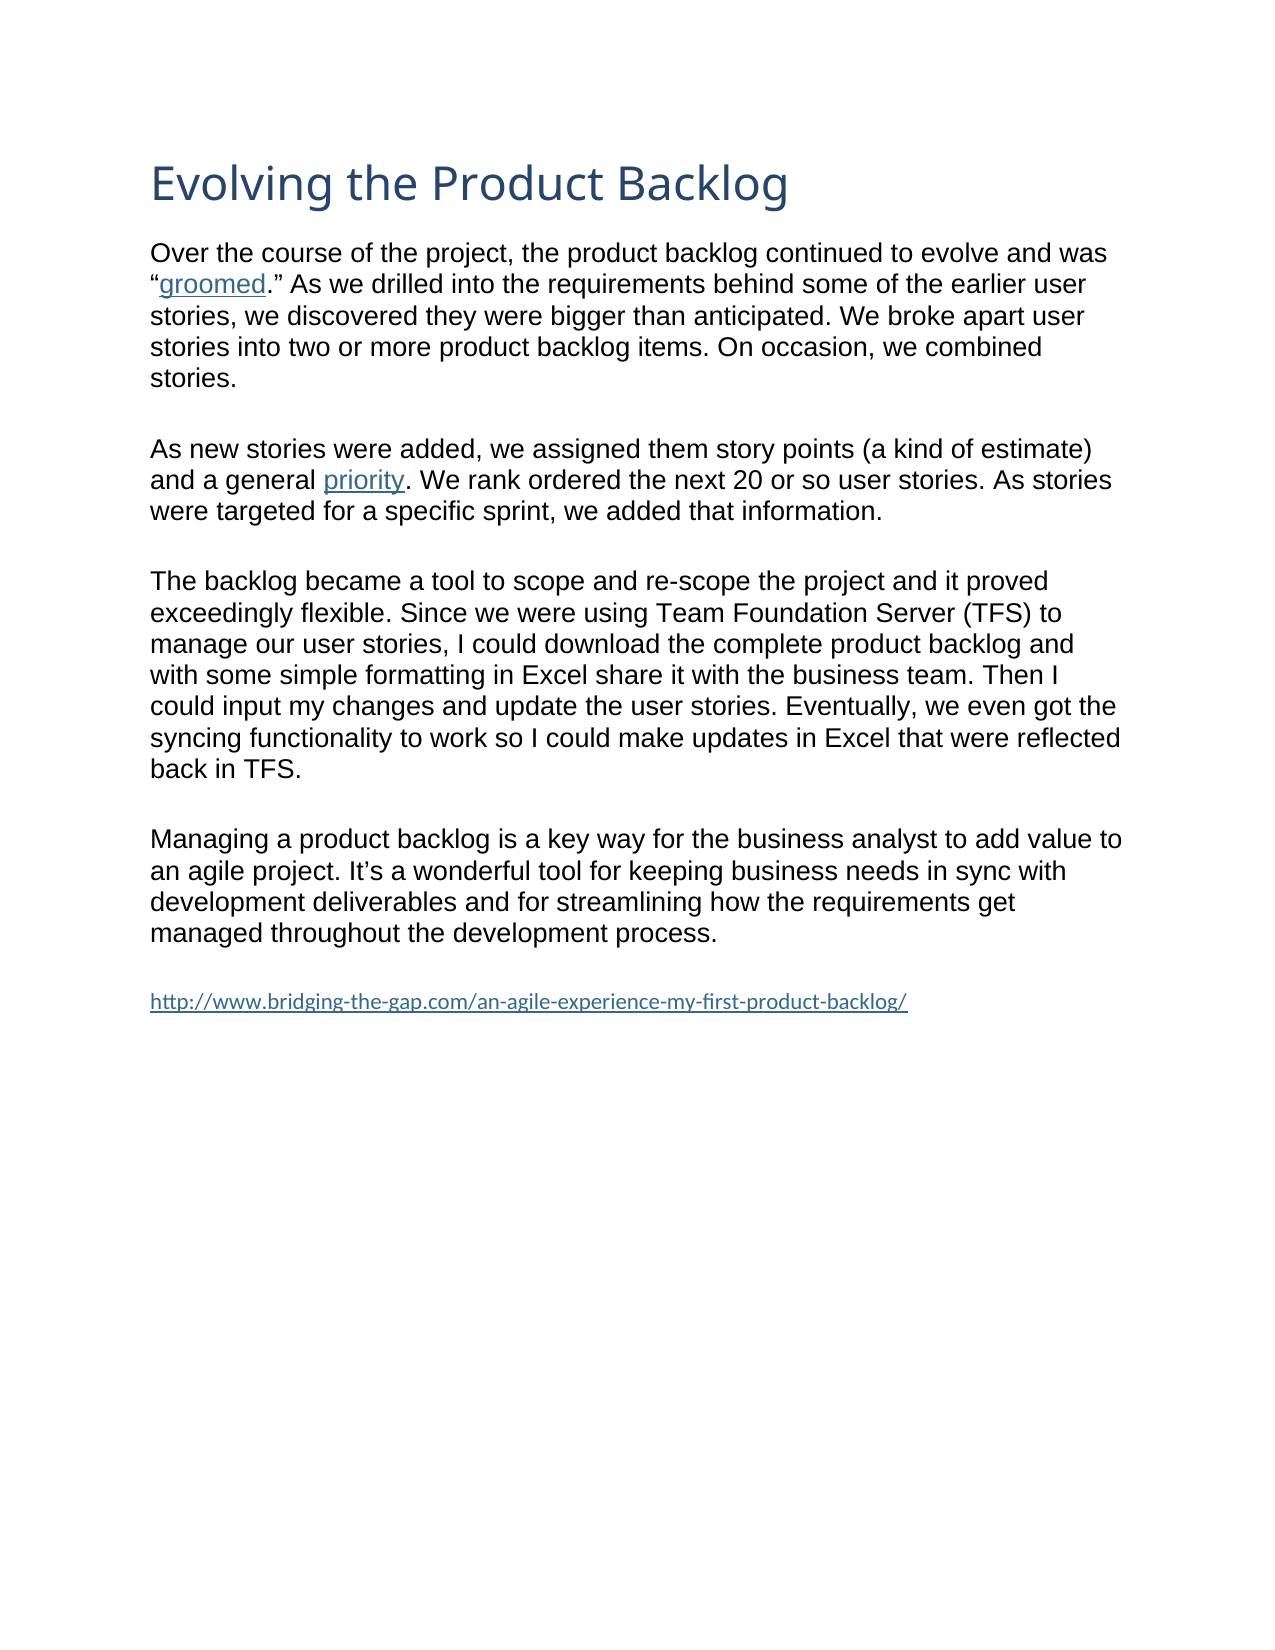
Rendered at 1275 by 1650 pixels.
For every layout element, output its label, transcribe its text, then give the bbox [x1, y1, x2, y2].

text Over the course of the project, the product backlog continued to evolve and was “groomed.” As we drilled into the requirements behind some of the earlier user stories, we discovered they were bigger than anticipated. We broke apart user stories into two or more product backlog items. On occasion, we combined stories. [150, 237, 1125, 393]
text The backlog became a tool to scope and re-scope the project and it proved exceedingly flexible. Since we were using Team Foundation Server (TFS) to manage our user stories, I could download the complete product backlog and with some simple formatting in Excel share it with the business team. Then I could input my changes and update the user stories. Eventually, we even got the syncing functionality to work so I could make updates in Excel that were reflected back in TFS. [150, 565, 1125, 784]
text Managing a product backlog is a key way for the business analyst to add value to an agile project. It’s a wonderful tool for keeping business needs in sync with development deliverables and for streamlining how the requirements get managed throughout the development process. [150, 823, 1125, 948]
text As new stories were added, we assigned them story points (a kind of estimate) and a general priority. We rank ordered the next 20 or so user stories. As stories were targeted for a specific sprint, we added that information. [150, 433, 1125, 526]
text http://www.bridging-the-gap.com/an-agile-experience-my-first-product-backlog/ [150, 987, 1125, 1015]
text Evolving the Product Backlog [150, 150, 1125, 214]
